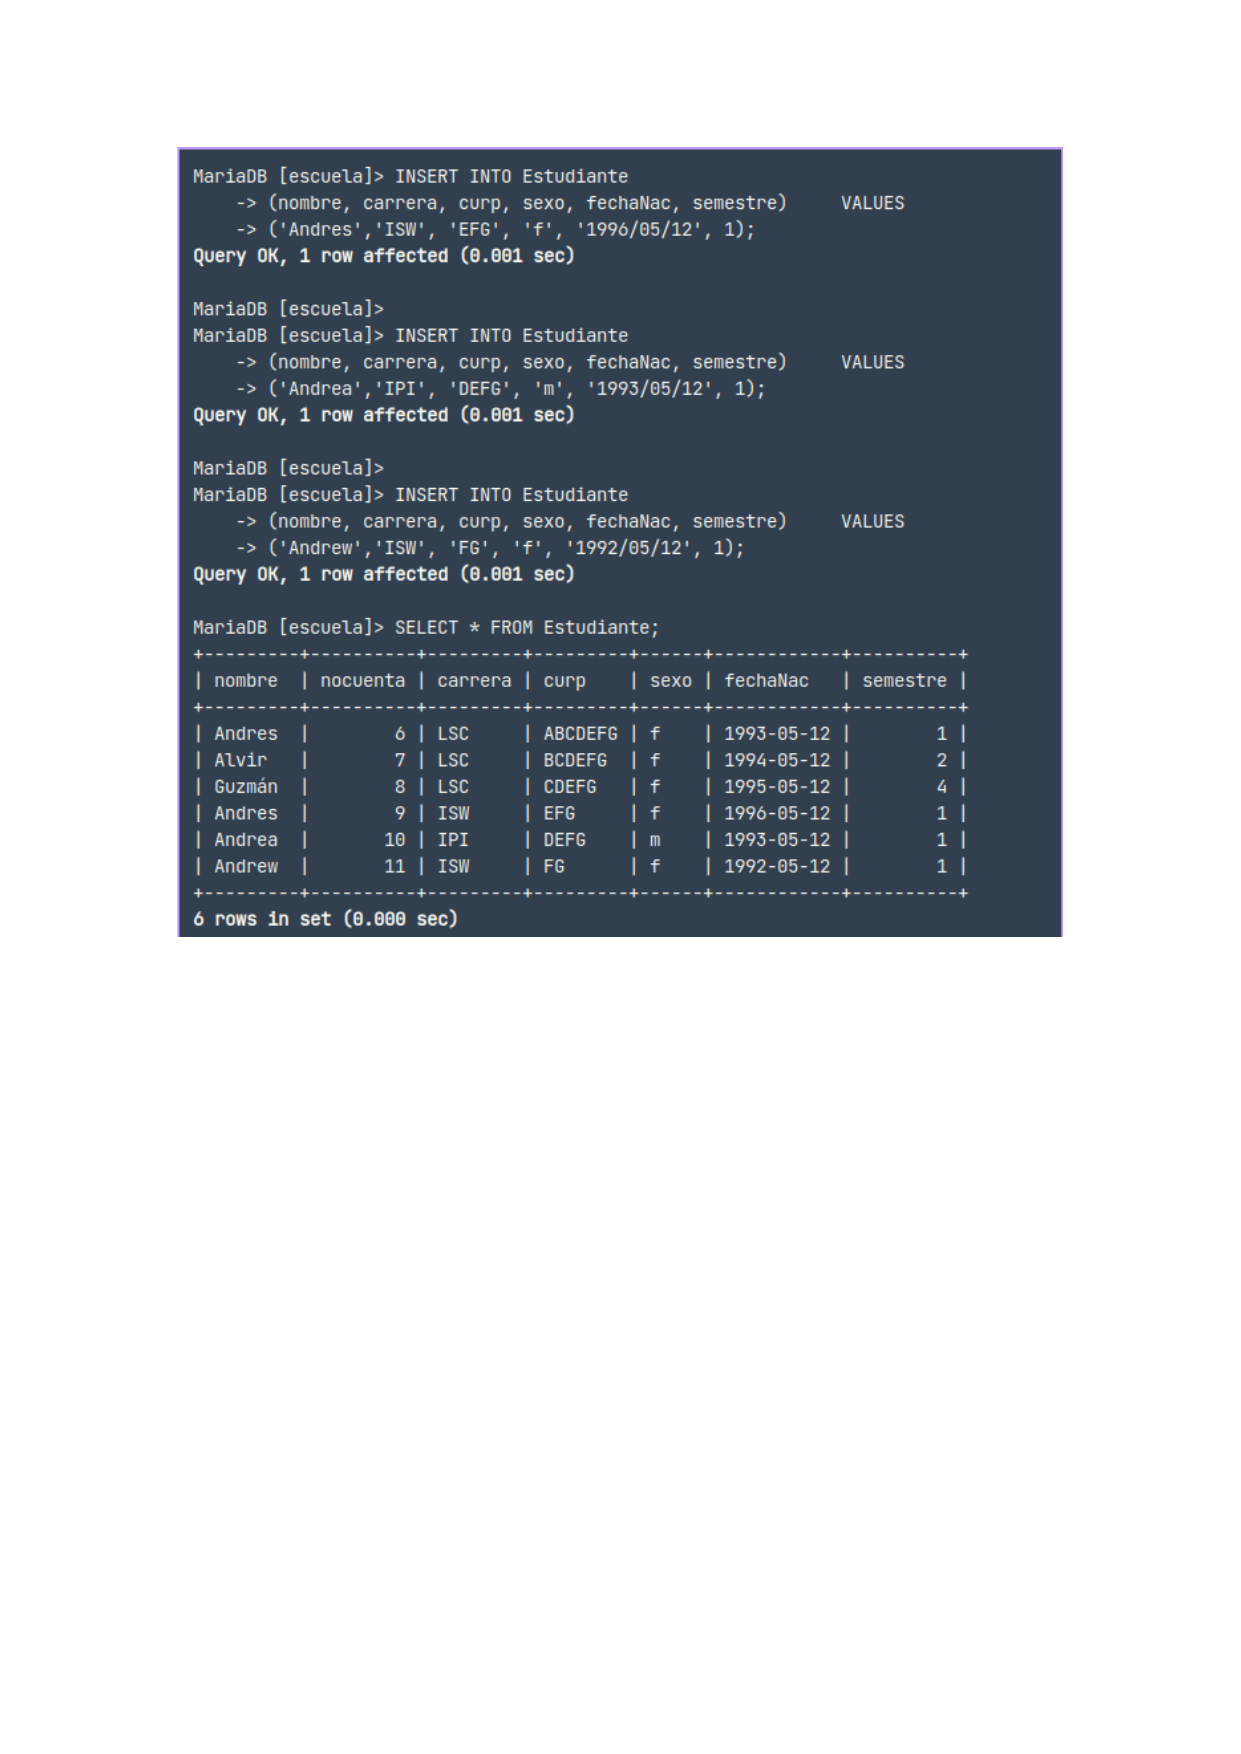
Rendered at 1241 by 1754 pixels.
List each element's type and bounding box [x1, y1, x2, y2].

picture [177, 147, 1063, 937]
